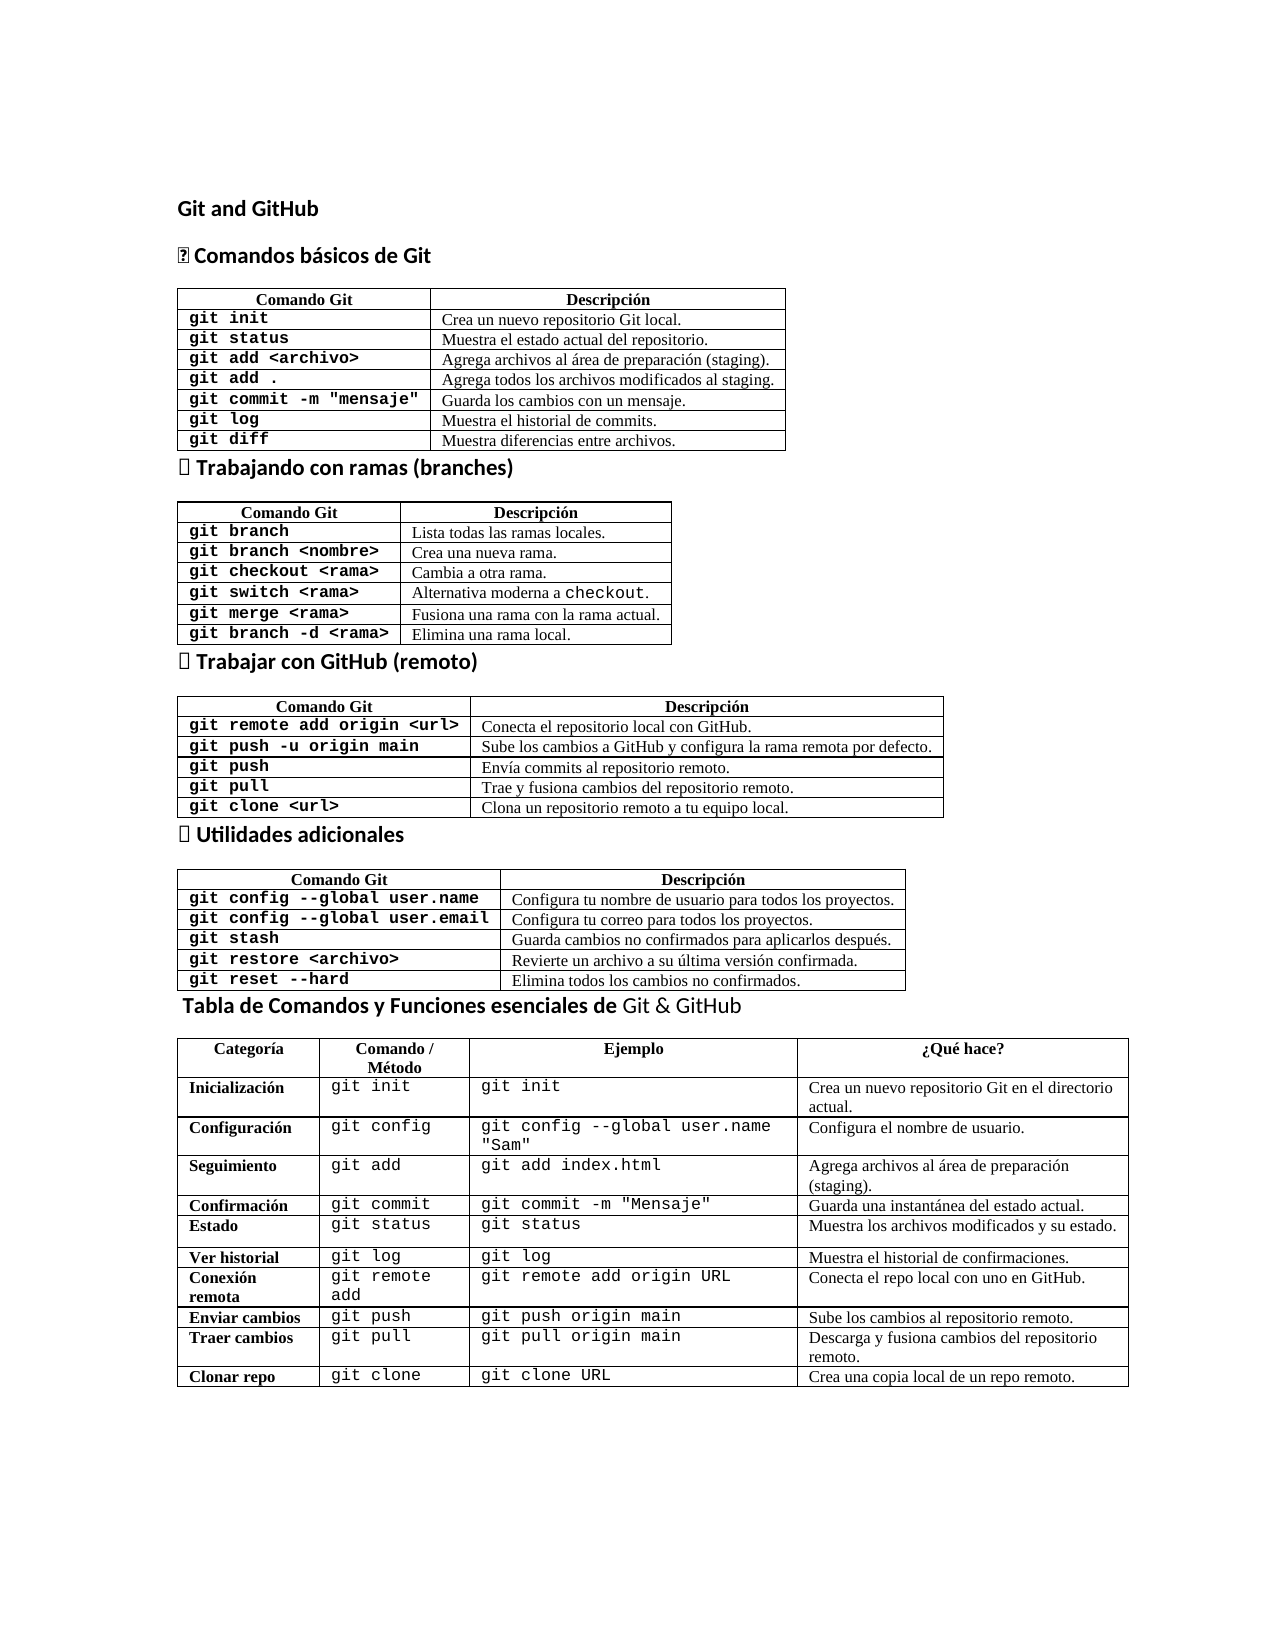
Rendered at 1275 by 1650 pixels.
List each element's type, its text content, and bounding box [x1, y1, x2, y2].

text Git and GitHub [177, 194, 1098, 222]
table_cell git init [178, 310, 430, 329]
table_cell git log [320, 1248, 469, 1267]
table_header ¿Qué hace? [798, 1039, 1128, 1077]
table_header Categoría [178, 1039, 319, 1077]
table_cell git add index.html [470, 1156, 797, 1194]
table_cell Revierte un archivo a su última versión confirmada. [501, 950, 905, 969]
table_cell Enviar cambios [178, 1308, 319, 1327]
table_cell Clonar repo [178, 1367, 319, 1386]
table_cell Ver historial [178, 1248, 319, 1267]
table_cell git merge <rama> [178, 605, 400, 624]
table_cell Agrega todos los archivos modificados al staging. [431, 370, 785, 389]
table_cell git clone [320, 1367, 469, 1386]
table_cell git remote add origin <url> [178, 717, 470, 736]
table_cell Guarda cambios no confirmados para aplicarlos después. [501, 930, 905, 949]
table_cell git remote add [320, 1268, 469, 1306]
table_cell Muestra diferencias entre archivos. [431, 431, 785, 450]
table_cell git pull [320, 1328, 469, 1366]
table_cell git diff [178, 431, 430, 450]
text Tabla de Comandos y Funciones esenciales de Git & GitHub [177, 991, 1098, 1019]
text 🔁 Trabajando con ramas (branches) [177, 451, 1098, 482]
table_cell Conecta el repositorio local con GitHub. [471, 717, 943, 736]
table_header Descripción [431, 289, 785, 308]
text 🧭 Comandos básicos de Git [177, 241, 1098, 269]
table_cell Clona un repositorio remoto a tu equipo local. [471, 798, 943, 817]
table_cell git status [178, 330, 430, 349]
table_cell Configuración [178, 1118, 319, 1155]
table_cell Configura el nombre de usuario. [798, 1118, 1128, 1155]
table_cell git push origin main [470, 1308, 797, 1327]
table_cell Sube los cambios al repositorio remoto. [798, 1308, 1128, 1327]
table_cell Crea un nuevo repositorio Git en el directorio actual. [798, 1078, 1128, 1116]
table_cell git status [320, 1216, 469, 1247]
table_cell Traer cambios [178, 1328, 319, 1366]
table_header Ejemplo [470, 1039, 797, 1077]
table_cell git commit -m "mensaje" [178, 390, 430, 409]
table_cell Fusiona una rama con la rama actual. [401, 605, 671, 624]
table_cell git init [470, 1078, 797, 1116]
table_cell git add [320, 1156, 469, 1194]
table_cell Sube los cambios a GitHub y configura la rama remota por defecto. [471, 737, 943, 756]
table_cell Muestra los archivos modificados y su estado. [798, 1216, 1128, 1247]
table_cell Elimina todos los cambios no confirmados. [501, 971, 905, 990]
table_header Descripción [501, 870, 905, 889]
table_cell Confirmación [178, 1196, 319, 1215]
table_cell git config --global user.name [178, 890, 500, 909]
table_cell git push -u origin main [178, 737, 470, 756]
table_header Comando Git [178, 697, 470, 716]
table_cell Estado [178, 1216, 319, 1247]
table_cell git pull origin main [470, 1328, 797, 1366]
table_cell git add <archivo> [178, 350, 430, 369]
table_cell git config --global user.email [178, 910, 500, 929]
table_header Descripción [401, 503, 671, 522]
table_cell Configura tu nombre de usuario para todos los proyectos. [501, 890, 905, 909]
table_cell Muestra el historial de confirmaciones. [798, 1248, 1128, 1267]
table_cell git config [320, 1118, 469, 1155]
table_cell Crea una copia local de un repo remoto. [798, 1367, 1128, 1386]
table_cell git pull [178, 778, 470, 797]
table_cell git init [320, 1078, 469, 1116]
text 💡 Utilidades adicionales [177, 818, 1098, 849]
table_cell git commit [320, 1196, 469, 1215]
table_cell Crea una nueva rama. [401, 543, 671, 562]
table_cell git stash [178, 930, 500, 949]
table_cell git clone <url> [178, 798, 470, 817]
table_cell git log [178, 411, 430, 430]
table_cell git status [470, 1216, 797, 1247]
table_header Comando Git [178, 289, 430, 308]
table_cell Muestra el historial de commits. [431, 411, 785, 430]
text 🔄 Trabajar con GitHub (remoto) [177, 645, 1098, 677]
table_cell Configura tu correo para todos los proyectos. [501, 910, 905, 929]
table_cell Agrega archivos al área de preparación (staging). [431, 350, 785, 369]
table_cell Elimina una rama local. [401, 625, 671, 644]
table_cell Guarda los cambios con un mensaje. [431, 390, 785, 409]
table_header Comando Git [178, 870, 500, 889]
table_cell git switch <rama> [178, 583, 400, 604]
table_cell Seguimiento [178, 1156, 319, 1194]
table_cell git push [178, 758, 470, 777]
table_cell git config --global user.name "Sam" [470, 1118, 797, 1155]
table_cell Conecta el repo local con uno en GitHub. [798, 1268, 1128, 1306]
table_cell git branch [178, 523, 400, 542]
table_cell Descarga y fusiona cambios del repositorio remoto. [798, 1328, 1128, 1366]
table_cell git remote add origin URL [470, 1268, 797, 1306]
table_cell Inicialización [178, 1078, 319, 1116]
table_cell Alternativa moderna a checkout. [401, 583, 671, 604]
table_cell git add . [178, 370, 430, 389]
table_cell Cambia a otra rama. [401, 563, 671, 582]
table_cell git clone URL [470, 1367, 797, 1386]
table_cell Crea un nuevo repositorio Git local. [431, 310, 785, 329]
table_cell Envía commits al repositorio remoto. [471, 758, 943, 777]
table_cell Guarda una instantánea del estado actual. [798, 1196, 1128, 1215]
table_cell git reset --hard [178, 971, 500, 990]
table_cell Trae y fusiona cambios del repositorio remoto. [471, 778, 943, 797]
table_cell git restore <archivo> [178, 950, 500, 969]
table_header Descripción [471, 697, 943, 716]
table_cell git checkout <rama> [178, 563, 400, 582]
table_cell git branch <nombre> [178, 543, 400, 562]
table_header Comando / Método [320, 1039, 469, 1077]
table_cell Muestra el estado actual del repositorio. [431, 330, 785, 349]
table_header Comando Git [178, 503, 400, 522]
table_cell git commit -m "Mensaje" [470, 1196, 797, 1215]
table_cell Lista todas las ramas locales. [401, 523, 671, 542]
table_cell Conexión remota [178, 1268, 319, 1306]
table_cell git log [470, 1248, 797, 1267]
table_cell git branch -d <rama> [178, 625, 400, 644]
table_cell Agrega archivos al área de preparación (staging). [798, 1156, 1128, 1194]
table_cell git push [320, 1308, 469, 1327]
